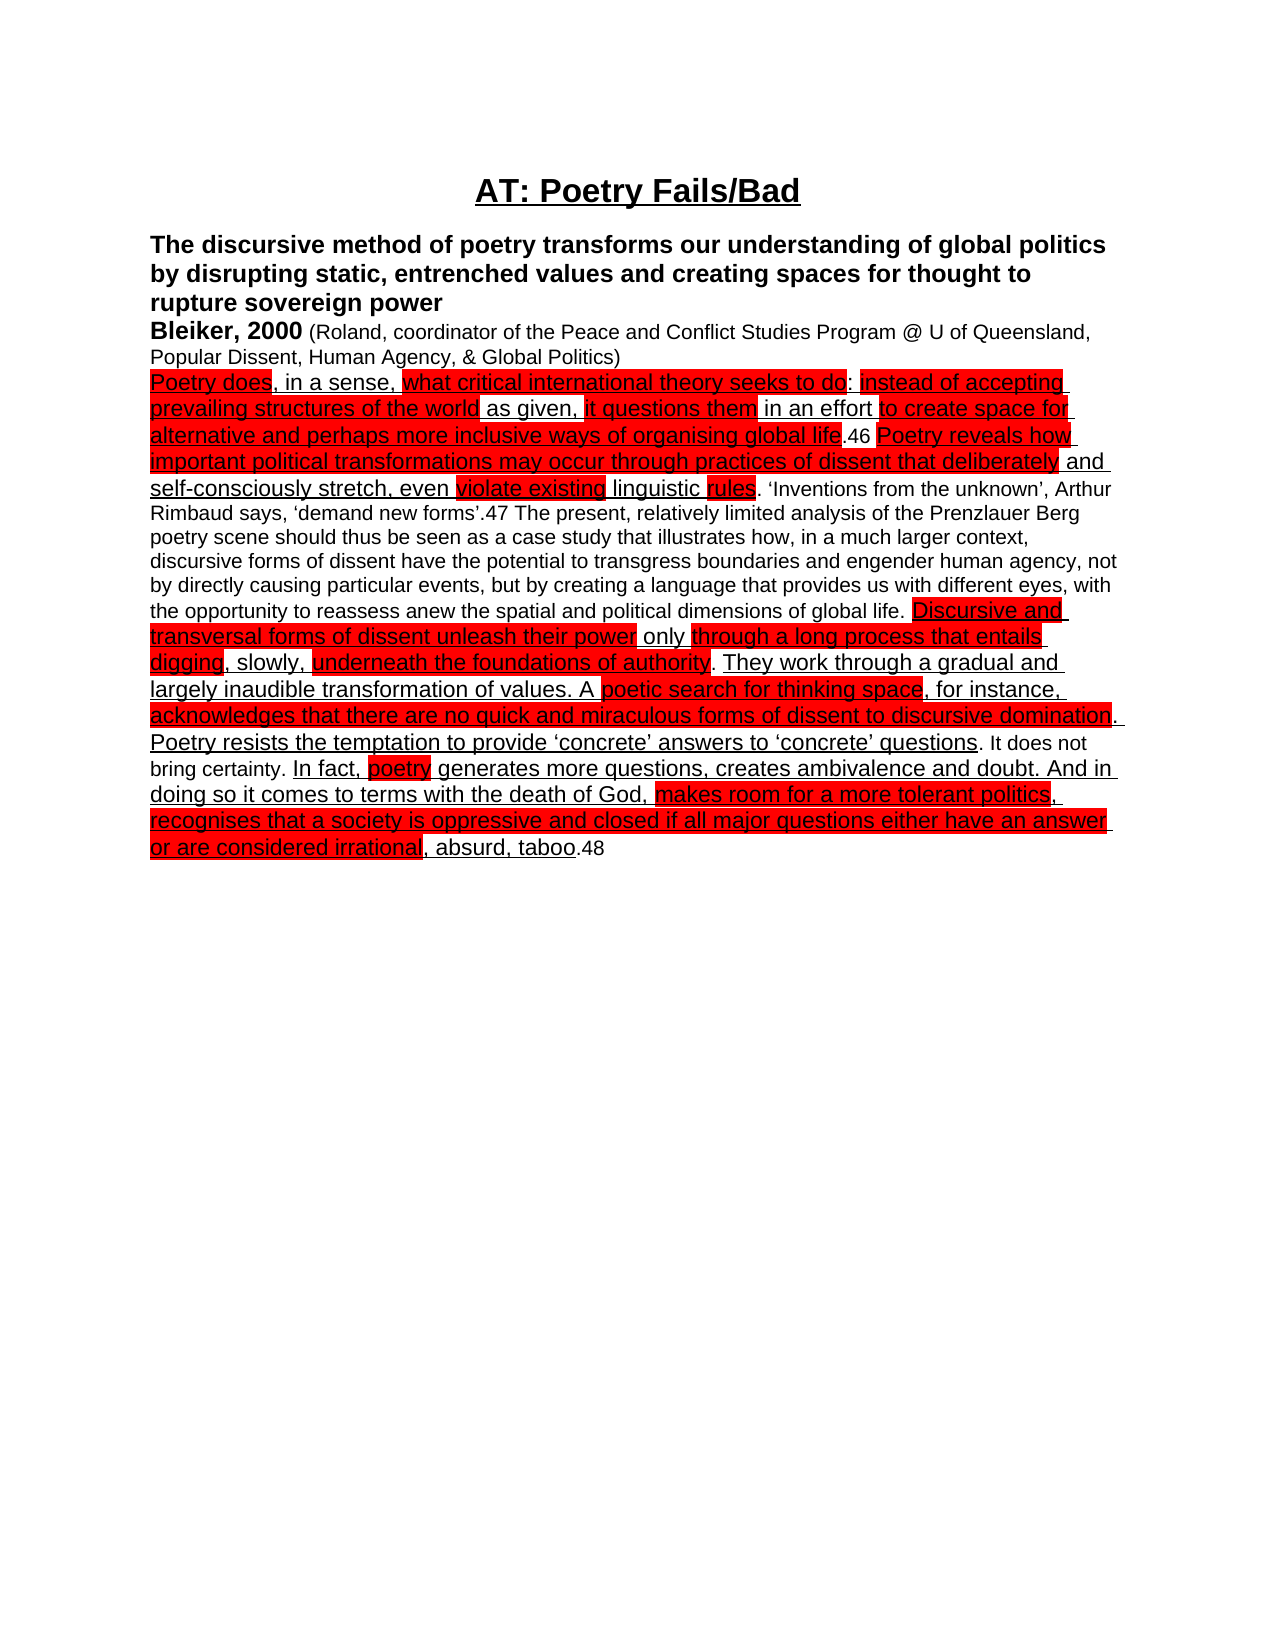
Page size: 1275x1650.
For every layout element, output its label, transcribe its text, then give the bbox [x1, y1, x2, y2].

subtitle AT: Poetry Fails/Bad [150, 171, 1125, 209]
text Poetry does, in a sense, what critical international theory seeks to do: instead of accepting prevailing structures of the world as given, it questions them in an effort to create space for alternative and perhaps more inclusive ways of organising global life.46 Poetry reveals how important political transformations may occur through practices of dissent that deliberately and self-consciously stretch, even violate existing linguistic rules. ‘Inventions from the unknown’, Arthur Rimbaud says, ‘demand new forms’.47 The present, relatively limited analysis of the Prenzlauer Berg poetry scene should thus be seen as a case study that illustrates how, in a much larger context, discursive forms of dissent have the potential to transgress boundaries and engender human agency, not by directly causing particular events, but by creating a language that provides us with different eyes, with the opportunity to reassess anew the spatial and political dimensions of global life. Discursive and transversal forms of dissent unleash their power only through a long process that entails digging, slowly, underneath the foundations of authority. They work through a gradual and largely inaudible transformation of values. A poetic search for thinking space, for instance, acknowledges that there are no quick and miraculous forms of dissent to discursive domination. Poetry resists the temptation to provide ‘concrete’ answers to ‘concrete’ questions. It does not bring certainty. In fact, poetry generates more questions, creates ambivalence and doubt. And in doing so it comes to terms with the death of God, makes room for a more tolerant politics, recognises that a society is oppressive and closed if all major questions either have an answer or are considered irrational, absurd, taboo.48 [150, 726, 1125, 860]
text Bleiker, 2000 (Roland, coordinator of the Peace and Conflict Studies Program @ U of Queensland, Popular Dissent, Human Agency, & Global Politics) [150, 316, 1125, 369]
text Poetry does, in a sense, what critical international theory seeks to do: instead of accepting prevailing structures of the world as given, it questions them in an effort to create space for alternative and perhaps more inclusive ways of organising global life.46 Poetry reveals how important political transformations may occur through practices of dissent that deliberately and self-consciously stretch, even violate existing linguistic rules. ‘Inventions from the unknown’, Arthur Rimbaud says, ‘demand new forms’.47 The present, relatively limited analysis of the Prenzlauer Berg poetry scene should thus be seen as a case study that illustrates how, in a much larger context, discursive forms of dissent have the potential to transgress boundaries and engender human agency, not by directly causing particular events, but by creating a language that provides us with different eyes, with the opportunity to reassess anew the spatial and political dimensions of global life. Discursive and transversal forms of dissent unleash their power only through a long process that entails digging, slowly, underneath the foundations of authority. They work through a gradual and largely inaudible transformation of values. A poetic search for thinking space, for instance, acknowledges that there are no quick and miraculous forms of dissent to discursive domination. Poetry resists the temptation to provide ‘concrete’ answers to ‘concrete’ questions. It does not bring certainty. In fact, poetry generates more questions, creates ambivalence and doubt. And in doing so it comes to terms with the death of God, makes room for a more tolerant politics, recognises that a society is oppressive and closed if all major questions either have an answer or are considered irrational, absurd, taboo.48 [150, 369, 1125, 725]
subtitle The discursive method of poetry transforms our understanding of global politics by disrupting static, entrenched values and creating spaces for thought to rupture sovereign power [150, 230, 1125, 316]
